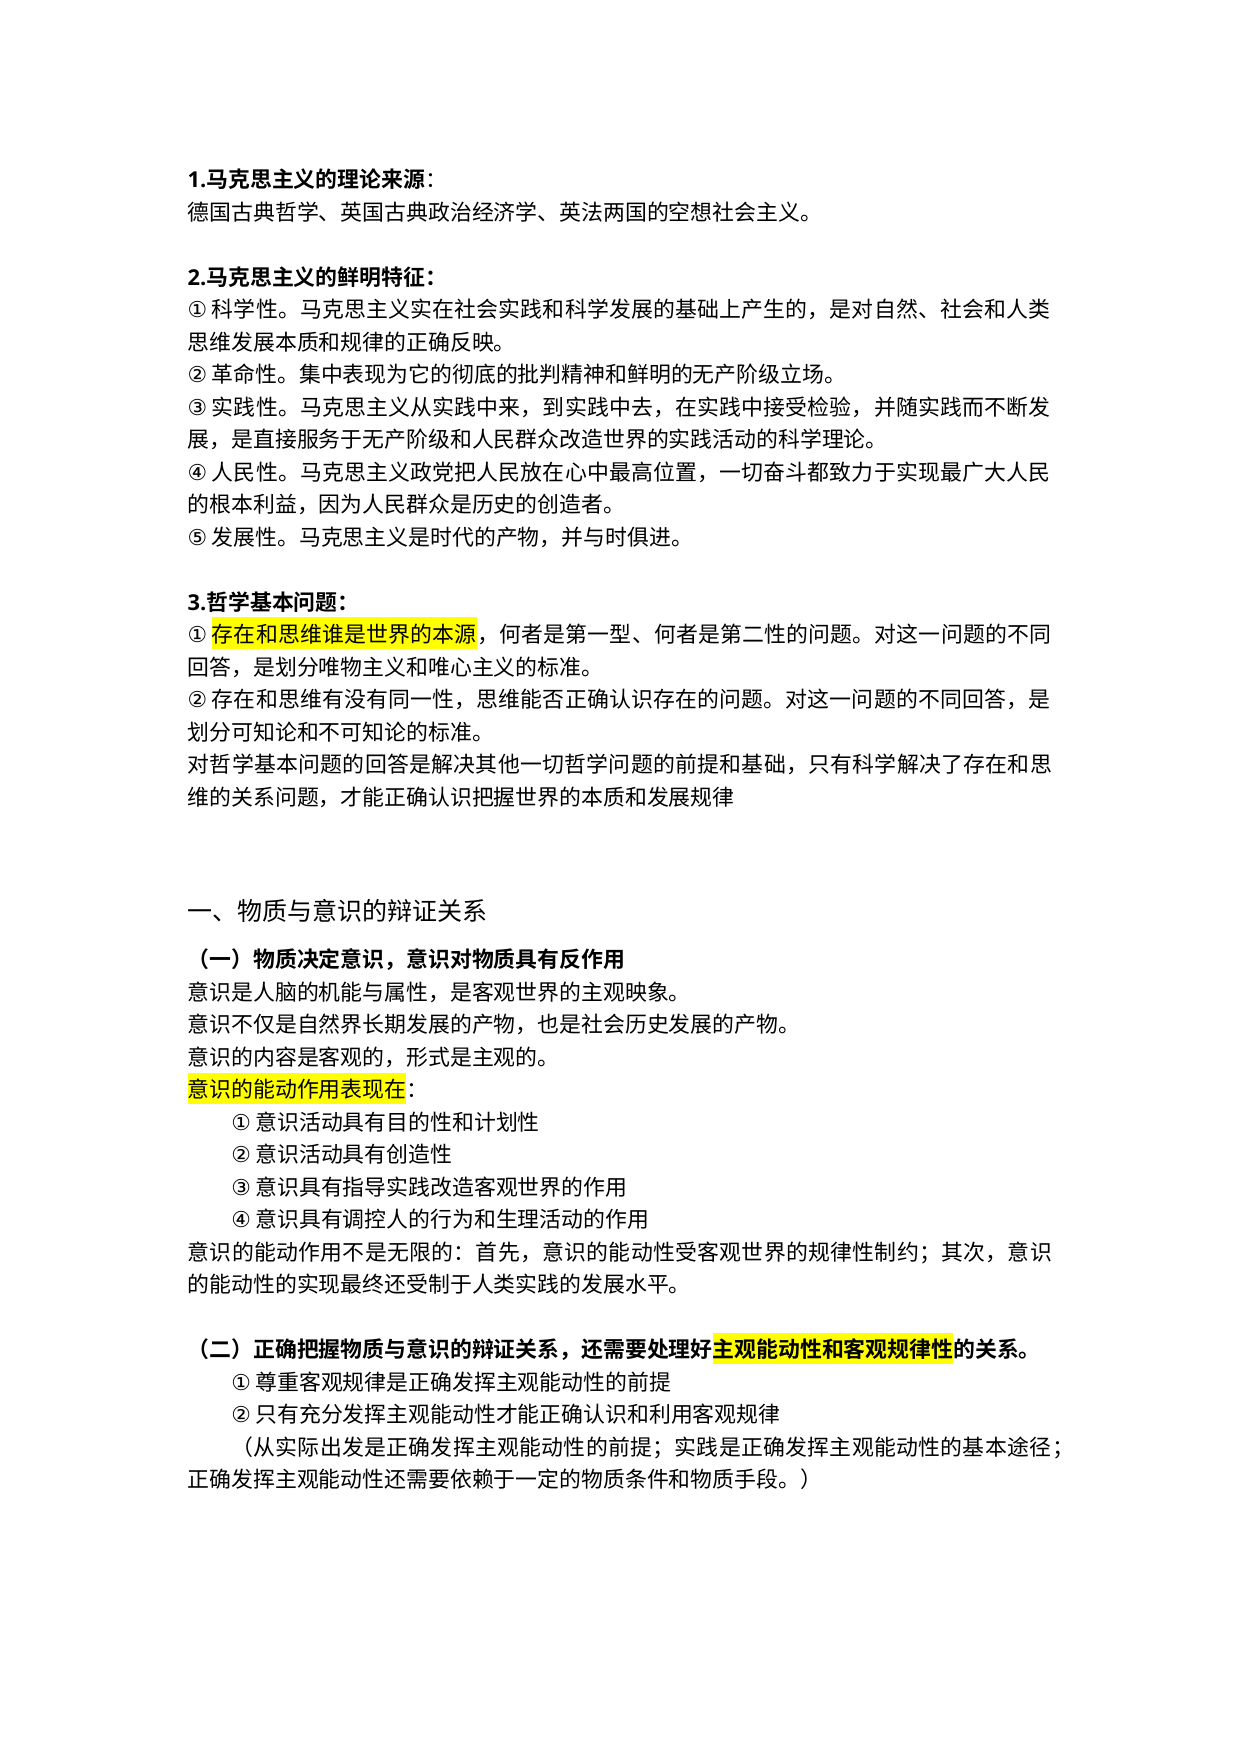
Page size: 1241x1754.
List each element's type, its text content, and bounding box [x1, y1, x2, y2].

text ⑤发展性。马克思主义是时代的产物，并与时俱进。 [187, 519, 1053, 552]
text ①尊重客观规律是正确发挥主观能动性的前提 [187, 1364, 1053, 1397]
text （二）正确把握物质与意识的辩证关系，还需要处理好主观能动性和客观规律性的关系。 [187, 1332, 1053, 1364]
text （一）物质决定意识，意识对物质具有反作用 [187, 942, 1053, 974]
text ①科学性。马克思主义实在社会实践和科学发展的基础上产生的，是对自然、社会和人类思维发展本质和规律的正确反映。 [187, 292, 1053, 357]
text ③实践性。马克思主义从实践中来，到实践中去，在实践中接受检验，并随实践而不断发展，是直接服务于无产阶级和人民群众改造世界的实践活动的科学理论。 [187, 389, 1053, 454]
text ③意识具有指导实践改造客观世界的作用 [187, 1169, 1053, 1202]
text 3.哲学基本问题： [187, 584, 1053, 617]
text 意识不仅是自然界长期发展的产物，也是社会历史发展的产物。 [187, 1007, 1053, 1039]
text 一、物质与意识的辩证关系 [187, 877, 1053, 942]
text （从实际出发是正确发挥主观能动性的前提；实践是正确发挥主观能动性的基本途径；正确发挥主观能动性还需要依赖于一定的物质条件和物质手段。） [187, 1429, 1053, 1494]
text 1.马克思主义的理论来源： [187, 162, 1053, 194]
text ②革命性。集中表现为它的彻底的批判精神和鲜明的无产阶级立场。 [187, 357, 1053, 389]
text 2.马克思主义的鲜明特征： [187, 259, 1053, 292]
text ②只有充分发挥主观能动性才能正确认识和利用客观规律 [187, 1397, 1053, 1429]
text ①意识活动具有目的性和计划性 [187, 1104, 1053, 1137]
text 对哲学基本问题的回答是解决其他一切哲学问题的前提和基础，只有科学解决了存在和思维的关系问题，才能正确认识把握世界的本质和发展规律 [187, 747, 1053, 812]
text ④人民性。马克思主义政党把人民放在心中最高位置，一切奋斗都致力于实现最广大人民的根本利益，因为人民群众是历史的创造者。 [187, 454, 1053, 519]
text 意识是人脑的机能与属性，是客观世界的主观映象。 [187, 974, 1053, 1007]
text ①存在和思维谁是世界的本源，何者是第一型、何者是第二性的问题。对这一问题的不同回答，是划分唯物主义和唯心主义的标准。 [187, 617, 1053, 682]
text 意识的内容是客观的，形式是主观的。 [187, 1039, 1053, 1072]
text 德国古典哲学、英国古典政治经济学、英法两国的空想社会主义。 [187, 194, 1053, 227]
text 意识的能动作用不是无限的：首先，意识的能动性受客观世界的规律性制约；其次，意识的能动性的实现最终还受制于人类实践的发展水平。 [187, 1234, 1053, 1299]
text 意识的能动作用表现在： [187, 1072, 1053, 1104]
text ④意识具有调控人的行为和生理活动的作用 [187, 1202, 1053, 1234]
text ②意识活动具有创造性 [187, 1137, 1053, 1169]
text ②存在和思维有没有同一性，思维能否正确认识存在的问题。对这一问题的不同回答，是划分可知论和不可知论的标准。 [187, 682, 1053, 747]
